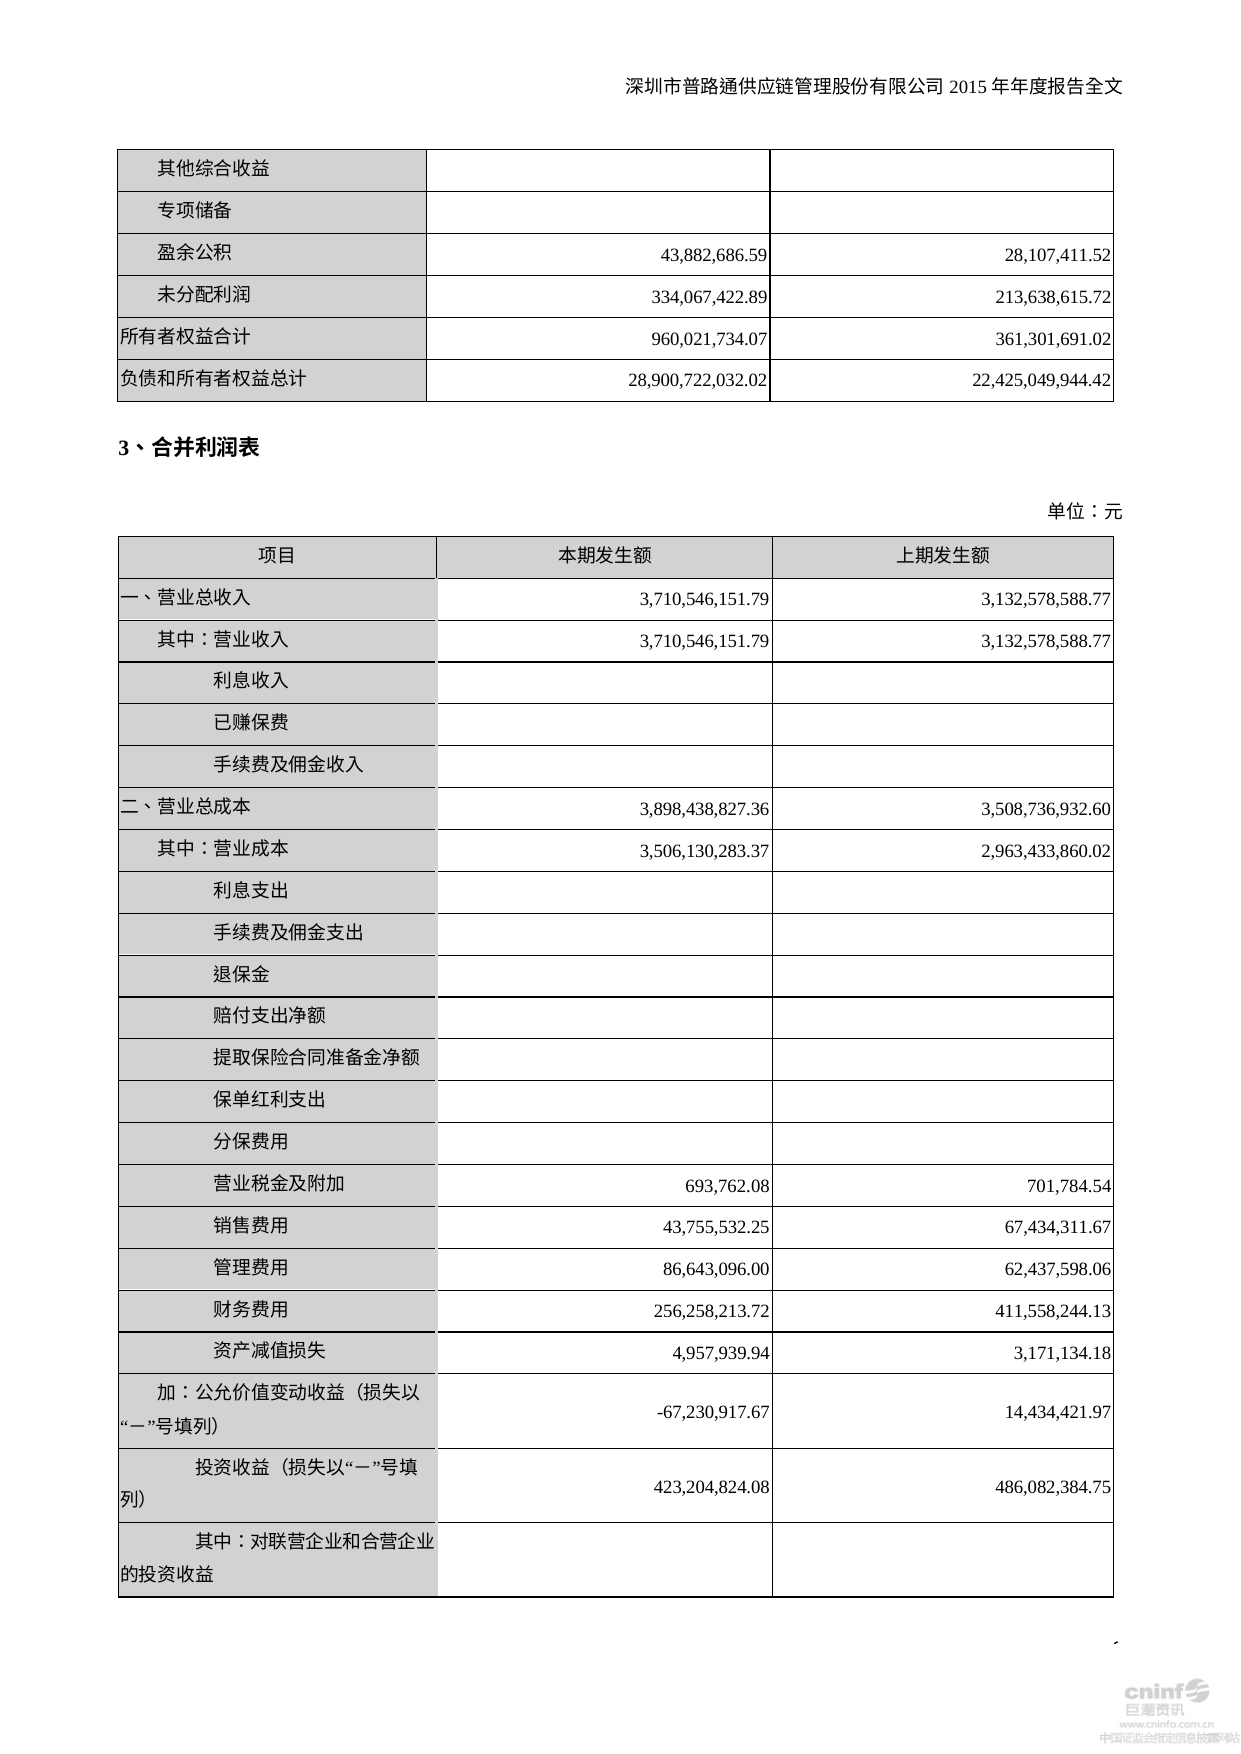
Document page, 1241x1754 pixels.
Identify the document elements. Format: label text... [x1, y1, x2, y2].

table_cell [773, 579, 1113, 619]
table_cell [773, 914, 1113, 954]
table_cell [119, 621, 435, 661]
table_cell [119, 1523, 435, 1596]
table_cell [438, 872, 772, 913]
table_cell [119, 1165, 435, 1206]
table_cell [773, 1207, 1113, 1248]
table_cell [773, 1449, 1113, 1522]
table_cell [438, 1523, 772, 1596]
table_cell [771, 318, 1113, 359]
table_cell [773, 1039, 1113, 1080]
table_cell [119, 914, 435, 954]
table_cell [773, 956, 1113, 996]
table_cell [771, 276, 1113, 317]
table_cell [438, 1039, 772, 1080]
text 单位：元 [102, 499, 1122, 524]
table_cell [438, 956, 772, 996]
subtitle 3、合并利润表 [118, 432, 1131, 461]
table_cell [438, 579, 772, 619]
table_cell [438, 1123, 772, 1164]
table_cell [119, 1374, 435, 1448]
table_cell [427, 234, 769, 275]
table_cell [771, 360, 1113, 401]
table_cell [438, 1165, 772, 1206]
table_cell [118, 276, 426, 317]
picture [1099, 1673, 1241, 1754]
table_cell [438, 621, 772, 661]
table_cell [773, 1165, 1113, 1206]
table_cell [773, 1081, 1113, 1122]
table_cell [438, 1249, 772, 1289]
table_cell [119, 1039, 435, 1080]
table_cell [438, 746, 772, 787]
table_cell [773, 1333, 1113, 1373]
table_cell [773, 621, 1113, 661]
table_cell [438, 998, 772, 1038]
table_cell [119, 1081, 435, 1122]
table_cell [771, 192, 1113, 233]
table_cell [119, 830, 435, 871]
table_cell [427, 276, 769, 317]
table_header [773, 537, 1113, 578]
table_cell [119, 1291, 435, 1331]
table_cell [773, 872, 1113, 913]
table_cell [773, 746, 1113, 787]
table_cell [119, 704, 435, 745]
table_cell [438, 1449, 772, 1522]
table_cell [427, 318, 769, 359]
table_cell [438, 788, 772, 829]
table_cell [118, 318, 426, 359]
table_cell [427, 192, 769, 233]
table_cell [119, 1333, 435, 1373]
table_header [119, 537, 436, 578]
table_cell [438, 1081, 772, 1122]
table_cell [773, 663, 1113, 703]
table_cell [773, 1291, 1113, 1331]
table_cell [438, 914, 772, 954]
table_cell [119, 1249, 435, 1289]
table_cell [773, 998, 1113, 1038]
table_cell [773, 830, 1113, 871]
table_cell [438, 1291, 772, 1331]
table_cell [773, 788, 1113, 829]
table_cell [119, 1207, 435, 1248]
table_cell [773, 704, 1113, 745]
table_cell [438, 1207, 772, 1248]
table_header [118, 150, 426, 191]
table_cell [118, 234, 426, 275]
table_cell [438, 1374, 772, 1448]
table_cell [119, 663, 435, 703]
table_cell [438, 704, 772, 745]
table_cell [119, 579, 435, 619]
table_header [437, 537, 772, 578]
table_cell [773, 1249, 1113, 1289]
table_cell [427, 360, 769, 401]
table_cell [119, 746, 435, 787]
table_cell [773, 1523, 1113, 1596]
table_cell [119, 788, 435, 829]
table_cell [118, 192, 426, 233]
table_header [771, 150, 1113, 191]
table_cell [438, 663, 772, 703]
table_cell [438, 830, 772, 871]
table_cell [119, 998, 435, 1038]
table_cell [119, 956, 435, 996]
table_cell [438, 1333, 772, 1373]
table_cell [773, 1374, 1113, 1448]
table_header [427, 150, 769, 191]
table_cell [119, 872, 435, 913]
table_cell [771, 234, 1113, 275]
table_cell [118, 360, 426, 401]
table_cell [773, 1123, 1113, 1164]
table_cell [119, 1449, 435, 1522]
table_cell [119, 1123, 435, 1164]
